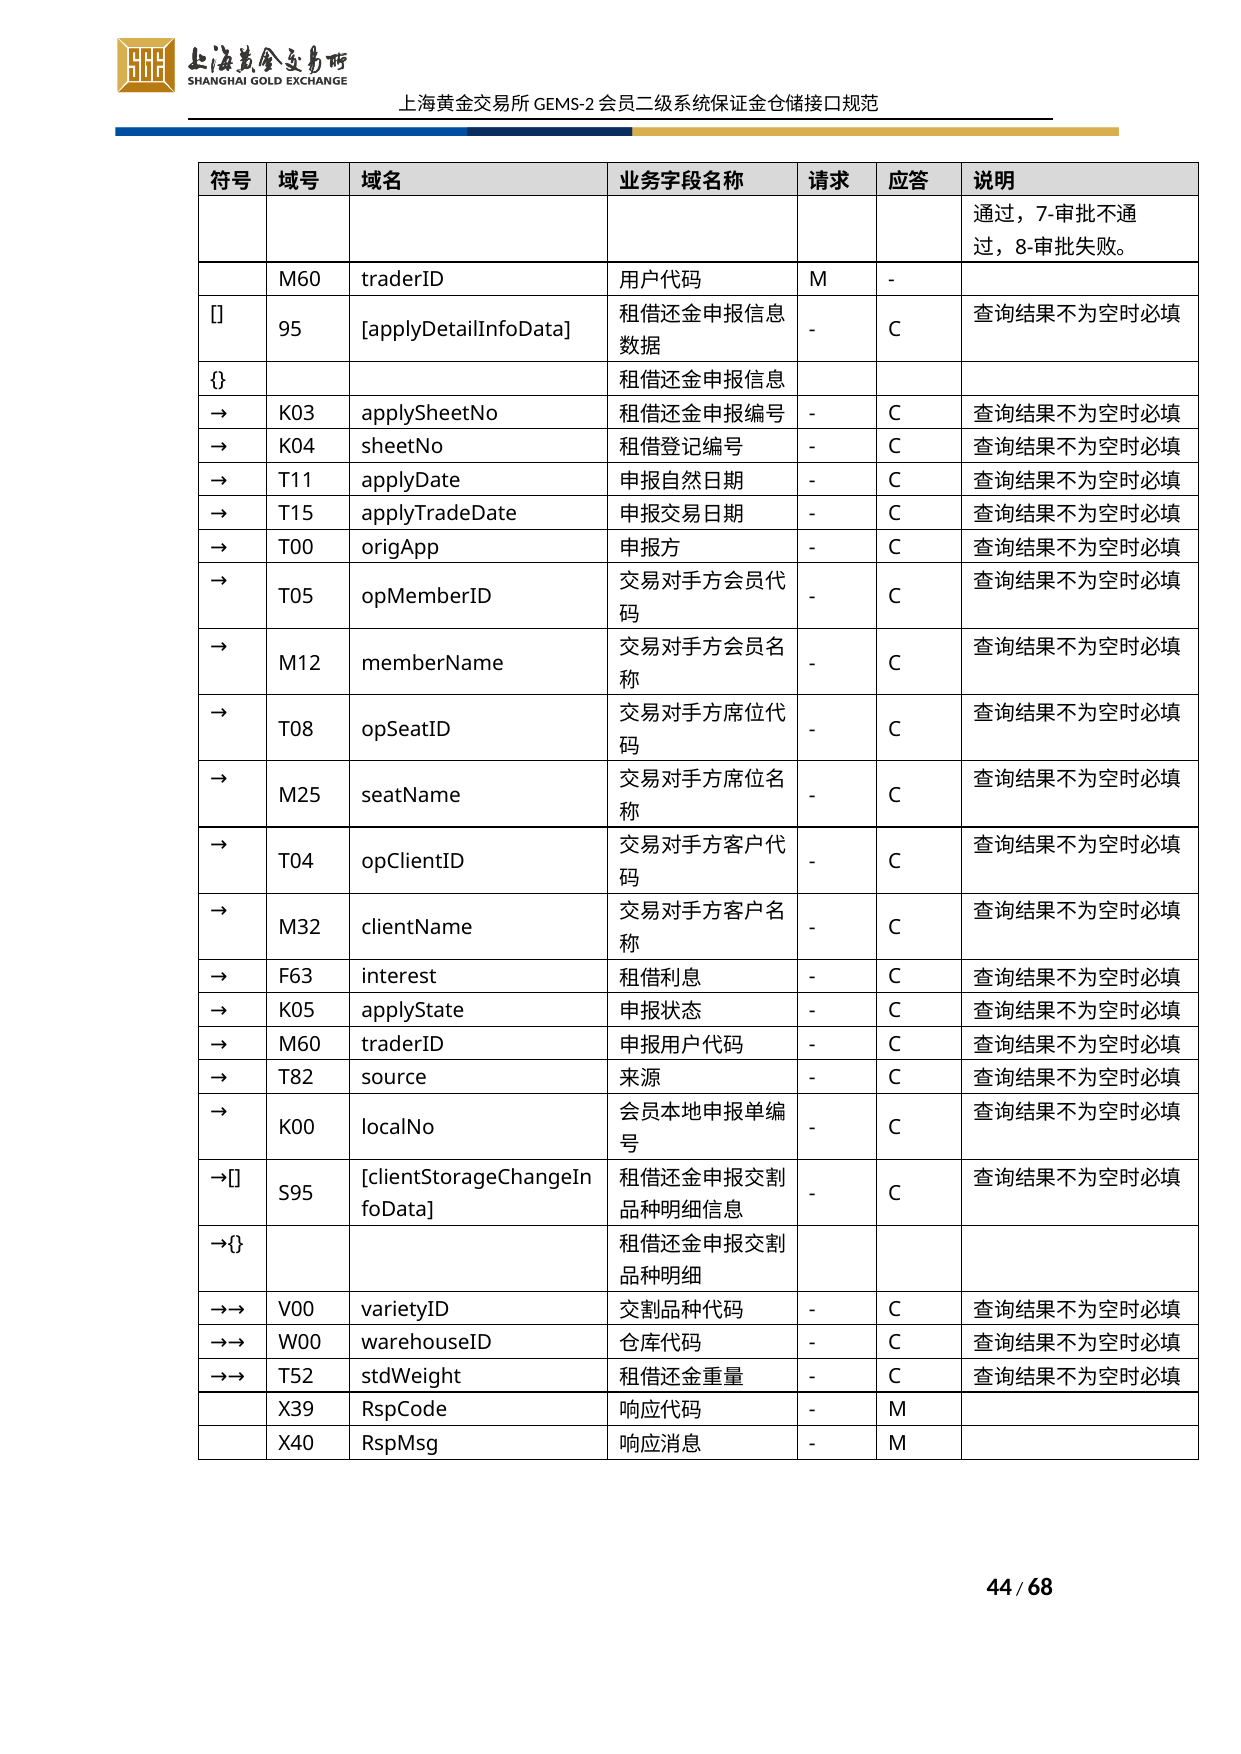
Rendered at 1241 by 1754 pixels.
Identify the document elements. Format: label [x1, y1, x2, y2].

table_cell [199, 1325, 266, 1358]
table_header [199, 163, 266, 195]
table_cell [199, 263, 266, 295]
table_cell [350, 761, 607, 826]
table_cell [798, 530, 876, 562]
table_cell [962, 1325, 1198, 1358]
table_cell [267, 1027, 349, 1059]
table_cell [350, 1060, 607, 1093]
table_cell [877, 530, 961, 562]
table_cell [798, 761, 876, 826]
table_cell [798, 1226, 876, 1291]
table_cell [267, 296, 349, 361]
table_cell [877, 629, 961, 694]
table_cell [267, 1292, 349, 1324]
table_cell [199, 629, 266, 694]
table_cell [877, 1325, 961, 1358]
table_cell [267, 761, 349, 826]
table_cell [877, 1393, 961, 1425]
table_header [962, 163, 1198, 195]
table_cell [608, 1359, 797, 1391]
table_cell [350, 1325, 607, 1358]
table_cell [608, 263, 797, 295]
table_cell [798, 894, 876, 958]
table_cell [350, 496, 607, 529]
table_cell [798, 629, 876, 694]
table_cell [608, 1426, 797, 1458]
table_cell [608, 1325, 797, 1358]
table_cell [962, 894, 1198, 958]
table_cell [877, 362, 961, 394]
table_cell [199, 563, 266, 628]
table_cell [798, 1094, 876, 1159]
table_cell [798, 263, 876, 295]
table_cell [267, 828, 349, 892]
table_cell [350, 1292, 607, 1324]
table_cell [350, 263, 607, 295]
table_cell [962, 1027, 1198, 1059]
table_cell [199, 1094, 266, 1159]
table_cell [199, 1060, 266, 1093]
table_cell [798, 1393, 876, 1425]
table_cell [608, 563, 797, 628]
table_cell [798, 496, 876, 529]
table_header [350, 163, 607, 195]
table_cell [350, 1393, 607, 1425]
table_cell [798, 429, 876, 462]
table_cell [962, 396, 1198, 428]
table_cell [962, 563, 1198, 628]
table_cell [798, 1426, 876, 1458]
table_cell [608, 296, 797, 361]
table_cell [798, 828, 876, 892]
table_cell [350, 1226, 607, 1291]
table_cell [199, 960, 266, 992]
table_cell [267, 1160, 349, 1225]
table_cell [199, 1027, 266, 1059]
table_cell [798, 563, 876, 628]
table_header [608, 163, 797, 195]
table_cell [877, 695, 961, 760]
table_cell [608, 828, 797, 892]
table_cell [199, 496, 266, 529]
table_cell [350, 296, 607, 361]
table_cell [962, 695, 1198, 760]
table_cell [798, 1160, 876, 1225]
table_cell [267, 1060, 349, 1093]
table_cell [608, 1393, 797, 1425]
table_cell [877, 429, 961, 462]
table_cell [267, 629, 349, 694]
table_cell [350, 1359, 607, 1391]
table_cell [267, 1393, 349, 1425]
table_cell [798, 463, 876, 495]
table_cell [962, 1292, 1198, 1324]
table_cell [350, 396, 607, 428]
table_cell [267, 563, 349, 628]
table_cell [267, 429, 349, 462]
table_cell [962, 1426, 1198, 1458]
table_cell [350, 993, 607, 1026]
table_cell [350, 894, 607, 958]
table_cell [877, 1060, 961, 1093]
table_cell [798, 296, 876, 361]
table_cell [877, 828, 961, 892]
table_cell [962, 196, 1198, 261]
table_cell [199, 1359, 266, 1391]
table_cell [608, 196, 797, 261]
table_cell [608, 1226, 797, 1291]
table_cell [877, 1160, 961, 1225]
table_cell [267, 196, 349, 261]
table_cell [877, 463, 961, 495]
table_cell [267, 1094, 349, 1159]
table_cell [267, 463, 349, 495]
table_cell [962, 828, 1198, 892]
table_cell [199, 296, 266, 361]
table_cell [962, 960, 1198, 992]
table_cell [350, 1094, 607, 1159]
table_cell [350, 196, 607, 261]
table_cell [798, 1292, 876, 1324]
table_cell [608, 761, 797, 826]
picture [115, 38, 1119, 136]
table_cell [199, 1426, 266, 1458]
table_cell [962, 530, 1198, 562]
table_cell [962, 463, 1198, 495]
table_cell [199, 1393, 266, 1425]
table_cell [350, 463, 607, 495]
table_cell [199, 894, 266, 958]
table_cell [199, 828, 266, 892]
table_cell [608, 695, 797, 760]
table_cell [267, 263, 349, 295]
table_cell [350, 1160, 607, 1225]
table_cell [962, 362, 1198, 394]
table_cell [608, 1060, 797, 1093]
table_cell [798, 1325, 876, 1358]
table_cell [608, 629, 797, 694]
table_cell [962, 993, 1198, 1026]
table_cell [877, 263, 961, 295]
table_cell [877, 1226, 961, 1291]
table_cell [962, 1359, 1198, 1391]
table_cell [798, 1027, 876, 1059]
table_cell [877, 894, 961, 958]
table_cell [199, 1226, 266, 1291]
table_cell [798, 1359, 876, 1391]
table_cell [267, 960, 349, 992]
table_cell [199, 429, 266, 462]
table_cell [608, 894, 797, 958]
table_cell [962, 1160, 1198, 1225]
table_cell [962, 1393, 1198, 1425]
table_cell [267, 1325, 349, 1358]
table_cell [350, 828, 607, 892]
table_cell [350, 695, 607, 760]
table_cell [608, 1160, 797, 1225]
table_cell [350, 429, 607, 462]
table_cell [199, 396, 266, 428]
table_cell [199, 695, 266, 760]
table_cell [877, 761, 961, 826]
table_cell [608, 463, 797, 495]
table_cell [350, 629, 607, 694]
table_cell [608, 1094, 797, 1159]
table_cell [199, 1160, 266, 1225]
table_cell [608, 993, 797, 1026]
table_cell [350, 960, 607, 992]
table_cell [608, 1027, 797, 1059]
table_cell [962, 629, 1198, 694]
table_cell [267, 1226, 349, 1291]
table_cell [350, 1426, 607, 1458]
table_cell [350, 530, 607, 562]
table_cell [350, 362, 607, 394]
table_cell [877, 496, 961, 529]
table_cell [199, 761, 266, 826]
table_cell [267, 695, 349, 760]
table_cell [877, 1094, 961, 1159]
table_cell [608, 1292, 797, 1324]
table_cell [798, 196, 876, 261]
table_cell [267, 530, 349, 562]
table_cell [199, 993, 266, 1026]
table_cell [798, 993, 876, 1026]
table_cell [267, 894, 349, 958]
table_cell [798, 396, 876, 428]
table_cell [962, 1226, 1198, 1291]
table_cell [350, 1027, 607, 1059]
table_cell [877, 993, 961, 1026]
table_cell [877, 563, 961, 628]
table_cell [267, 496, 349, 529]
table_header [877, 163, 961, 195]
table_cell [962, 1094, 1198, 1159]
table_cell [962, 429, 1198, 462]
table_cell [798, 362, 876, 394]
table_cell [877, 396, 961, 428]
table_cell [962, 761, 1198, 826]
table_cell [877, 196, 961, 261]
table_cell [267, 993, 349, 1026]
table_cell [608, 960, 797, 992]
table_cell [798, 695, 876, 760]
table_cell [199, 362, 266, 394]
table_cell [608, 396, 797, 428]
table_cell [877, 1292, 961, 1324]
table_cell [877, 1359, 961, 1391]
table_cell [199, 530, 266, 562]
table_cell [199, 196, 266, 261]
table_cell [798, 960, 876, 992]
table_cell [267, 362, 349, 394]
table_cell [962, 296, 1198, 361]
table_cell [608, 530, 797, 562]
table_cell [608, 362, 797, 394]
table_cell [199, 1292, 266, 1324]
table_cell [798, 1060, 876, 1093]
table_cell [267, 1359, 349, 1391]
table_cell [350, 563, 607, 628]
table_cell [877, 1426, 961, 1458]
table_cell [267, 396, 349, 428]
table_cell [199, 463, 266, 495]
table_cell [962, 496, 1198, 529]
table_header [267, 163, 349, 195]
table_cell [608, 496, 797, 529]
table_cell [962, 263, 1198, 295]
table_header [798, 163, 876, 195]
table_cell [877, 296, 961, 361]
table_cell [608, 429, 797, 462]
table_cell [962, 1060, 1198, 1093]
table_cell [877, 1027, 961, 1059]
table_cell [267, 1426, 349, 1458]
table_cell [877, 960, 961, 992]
